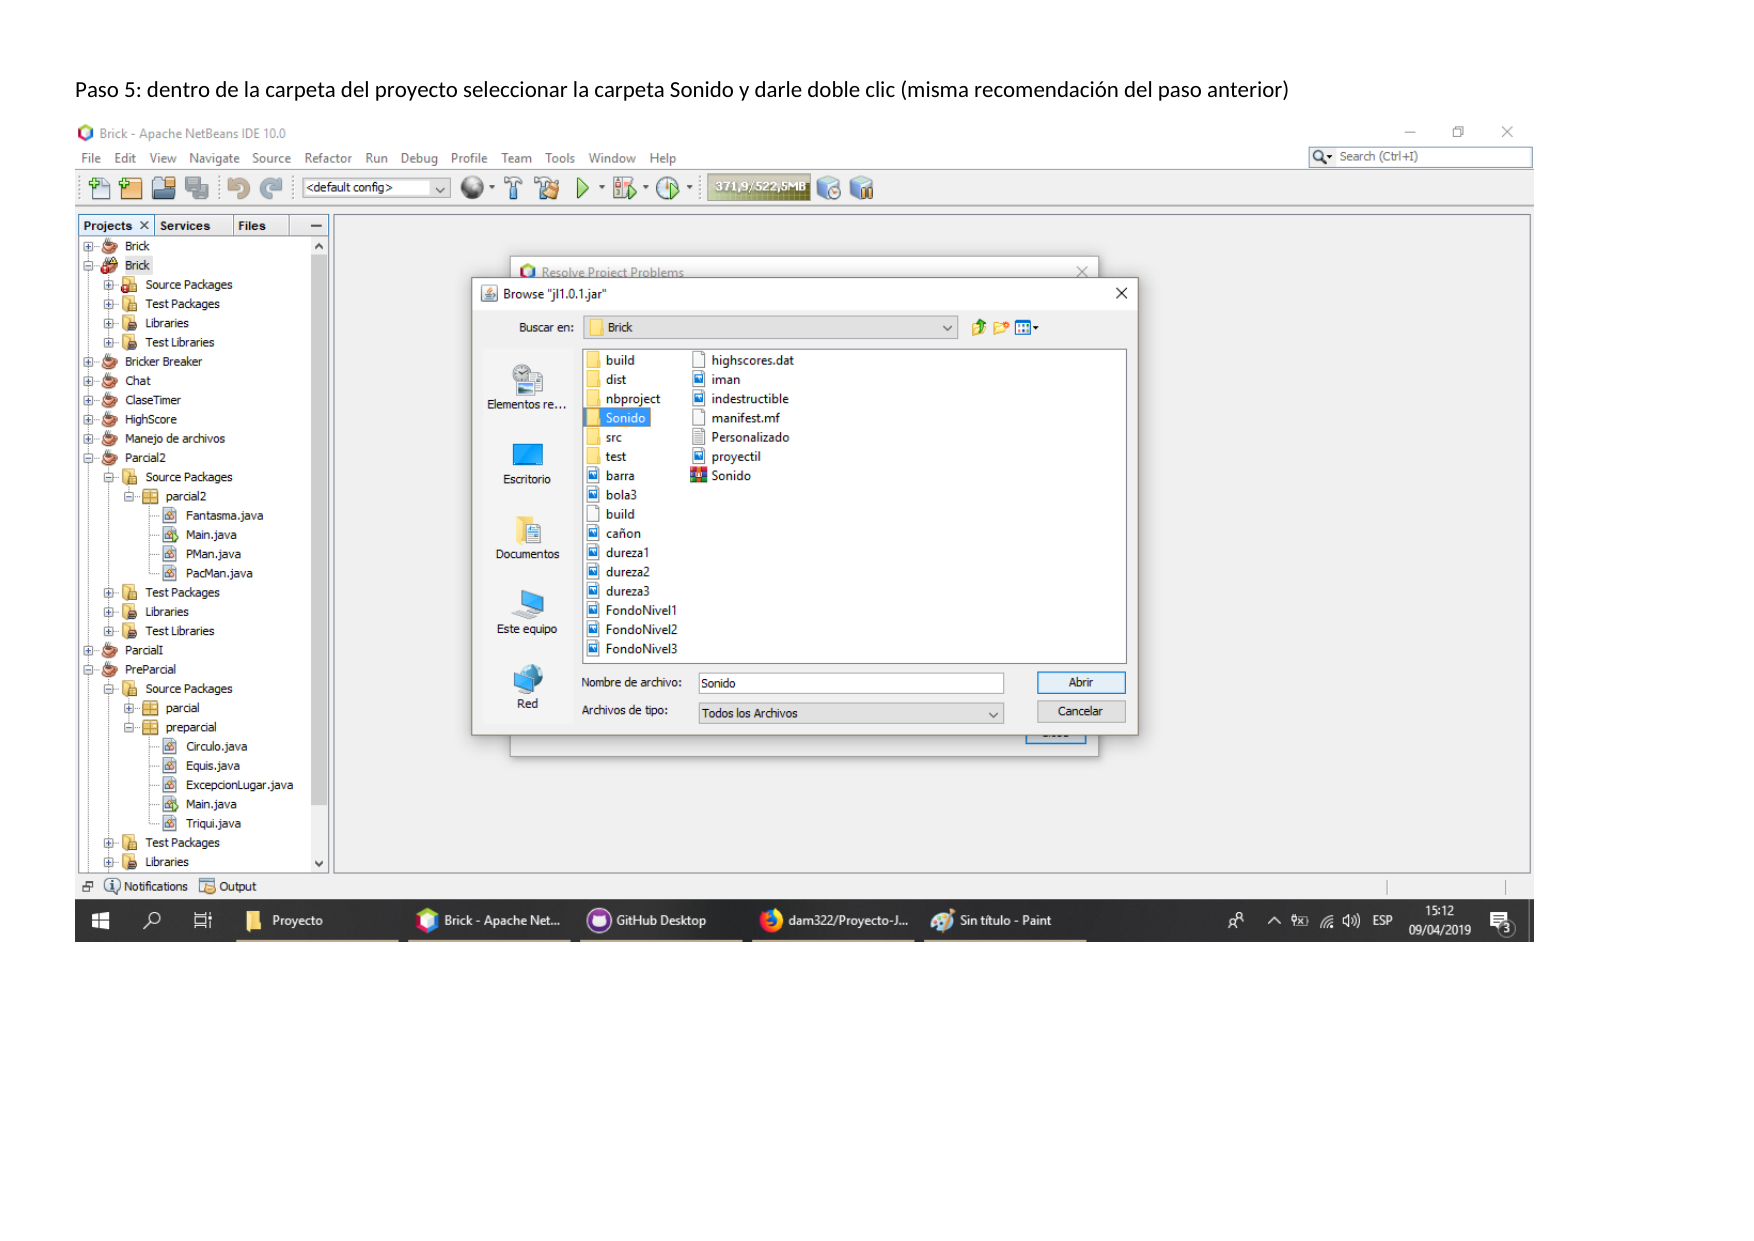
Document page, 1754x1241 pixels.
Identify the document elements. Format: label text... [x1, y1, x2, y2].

text Paso 5: dentro de la carpeta del proyecto seleccionar la carpeta Sonido y darle doble clic (misma recomendación del paso anterior) [75, 75, 1679, 103]
picture [75, 121, 1534, 942]
